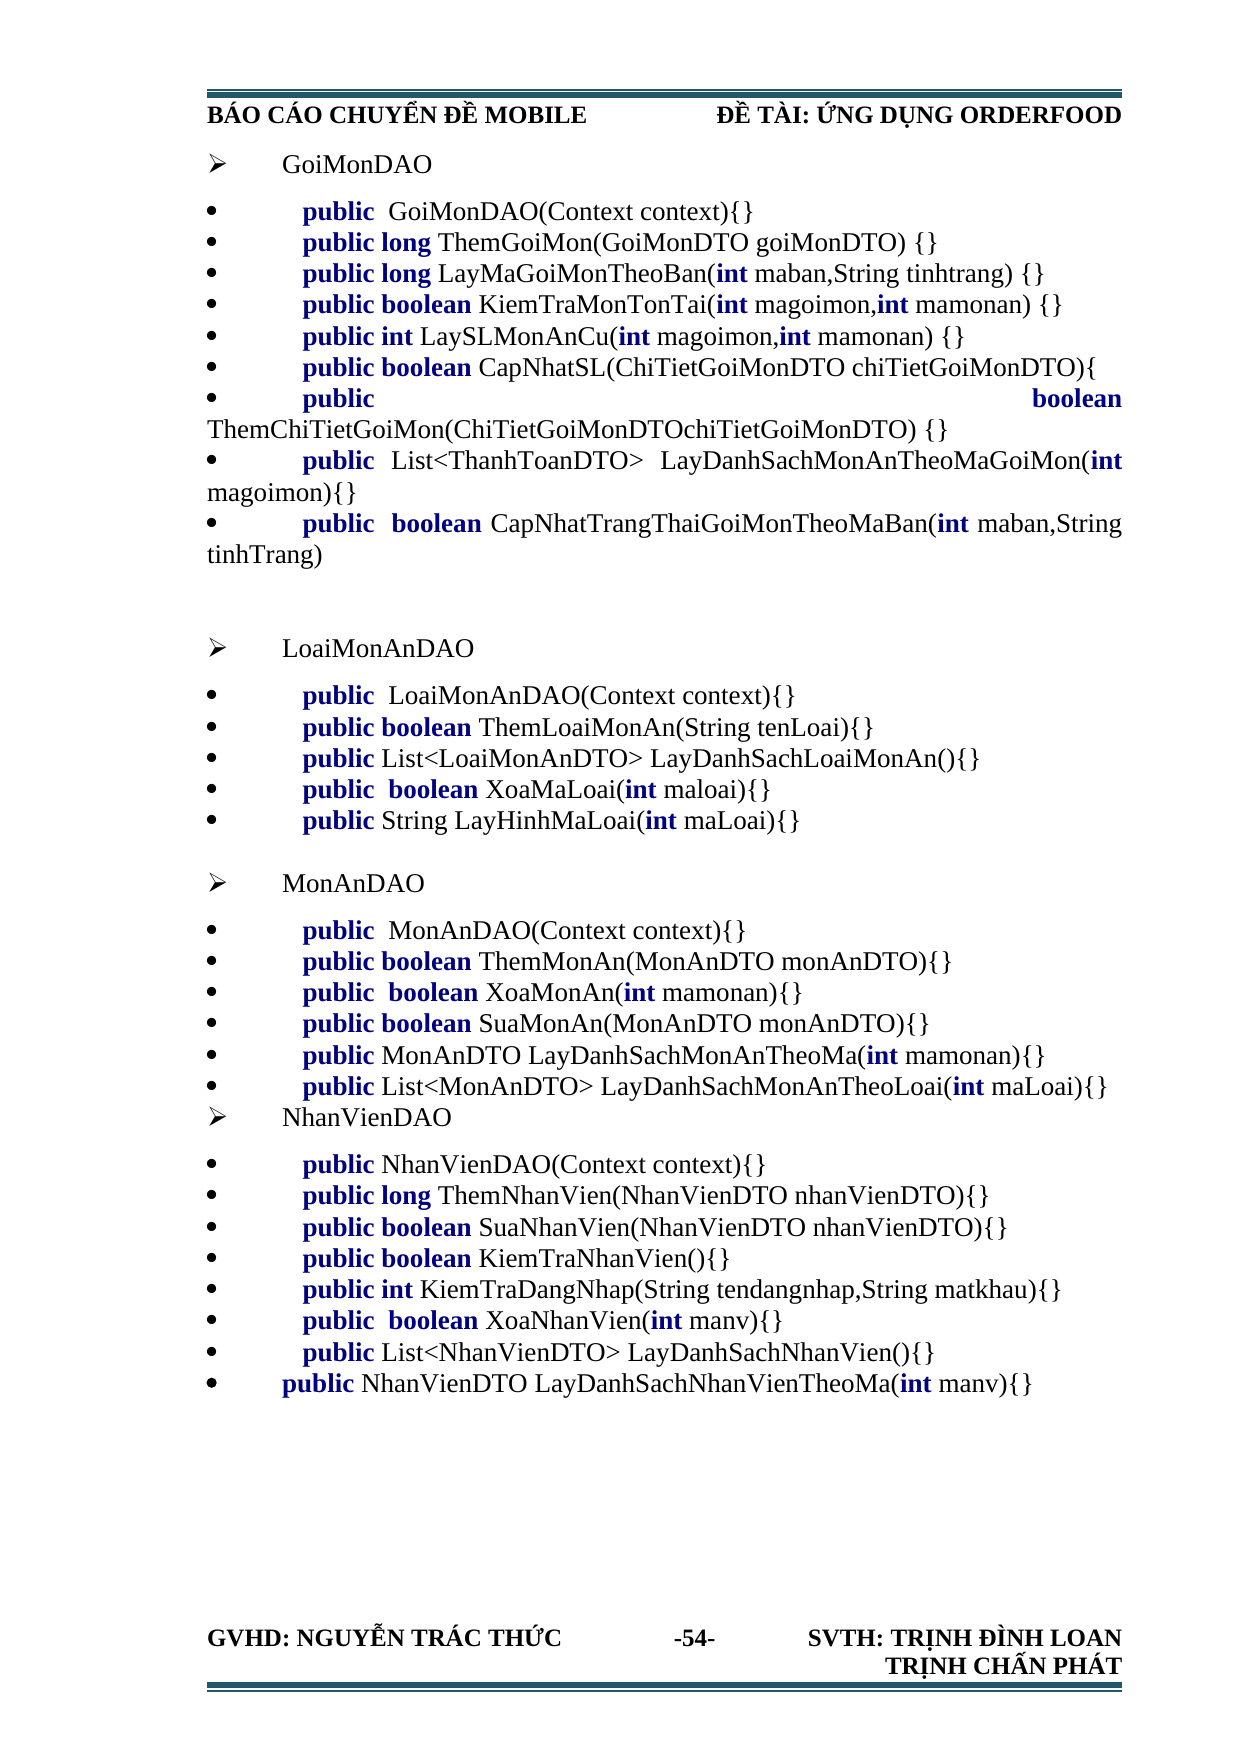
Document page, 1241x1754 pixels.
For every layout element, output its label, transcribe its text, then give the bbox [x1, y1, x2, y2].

list public GoiMonDAO(Context context){} [207, 194, 1122, 226]
list public List<MonAnDTO> LayDanhSachMonAnTheoLoai(int maLoai){} [207, 1070, 1122, 1101]
list public long LayMaGoiMonTheoBan(int maban,String tinhtrang) {} [207, 257, 1122, 288]
list public boolean ThemChiTietGoiMon(ChiTietGoiMonDTOchiTietGoiMonDTO) {} [207, 382, 1122, 444]
list public long ThemGoiMon(GoiMonDTO goiMonDTO) {} [207, 226, 1122, 257]
list public NhanVienDTO LayDanhSachNhanVienTheoMa(int manv){} [207, 1367, 1122, 1398]
list GoiMonDAO [207, 148, 1122, 179]
list public boolean XoaNhanVien(int manv){} [207, 1304, 1122, 1336]
list public List<NhanVienDTO> LayDanhSachNhanVien(){} [207, 1336, 1122, 1367]
list public boolean XoaMonAn(int mamonan){} [207, 976, 1122, 1007]
list public boolean XoaMaLoai(int maloai){} [207, 773, 1122, 804]
list public boolean CapNhatTrangThaiGoiMonTheoMaBan(int maban,String tinhTrang) [207, 507, 1122, 569]
list public boolean SuaNhanVien(NhanVienDTO nhanVienDTO){} [207, 1211, 1122, 1242]
list public boolean KiemTraMonTonTai(int magoimon,int mamonan) {} [207, 288, 1122, 319]
list public boolean ThemMonAn(MonAnDTO monAnDTO){} [207, 945, 1122, 976]
list MonAnDAO [207, 867, 1122, 898]
list public NhanVienDAO(Context context){} [207, 1148, 1122, 1179]
list public boolean SuaMonAn(MonAnDTO monAnDTO){} [207, 1007, 1122, 1039]
list public int LaySLMonAnCu(int magoimon,int mamonan) {} [207, 319, 1122, 351]
list public List<ThanhToanDTO> LayDanhSachMonAnTheoMaGoiMon(int magoimon){} [207, 444, 1122, 507]
list public String LayHinhMaLoai(int maLoai){} [207, 804, 1122, 836]
list public int KiemTraDangNhap(String tendangnhap,String matkhau){} [207, 1273, 1122, 1304]
list public long ThemNhanVien(NhanVienDTO nhanVienDTO){} [207, 1179, 1122, 1211]
list public MonAnDTO LayDanhSachMonAnTheoMa(int mamonan){} [207, 1039, 1122, 1070]
list public boolean KiemTraNhanVien(){} [207, 1242, 1122, 1273]
list public boolean ThemLoaiMonAn(String tenLoai){} [207, 711, 1122, 742]
list public boolean CapNhatSL(ChiTietGoiMonDTO chiTietGoiMonDTO){ [207, 351, 1122, 382]
list public LoaiMonAnDAO(Context context){} [207, 679, 1122, 711]
list LoaiMonAnDAO [207, 633, 1122, 664]
list public MonAnDAO(Context context){} [207, 914, 1122, 945]
list public List<LoaiMonAnDTO> LayDanhSachLoaiMonAn(){} [207, 742, 1122, 773]
list NhanVienDAO [207, 1101, 1122, 1132]
